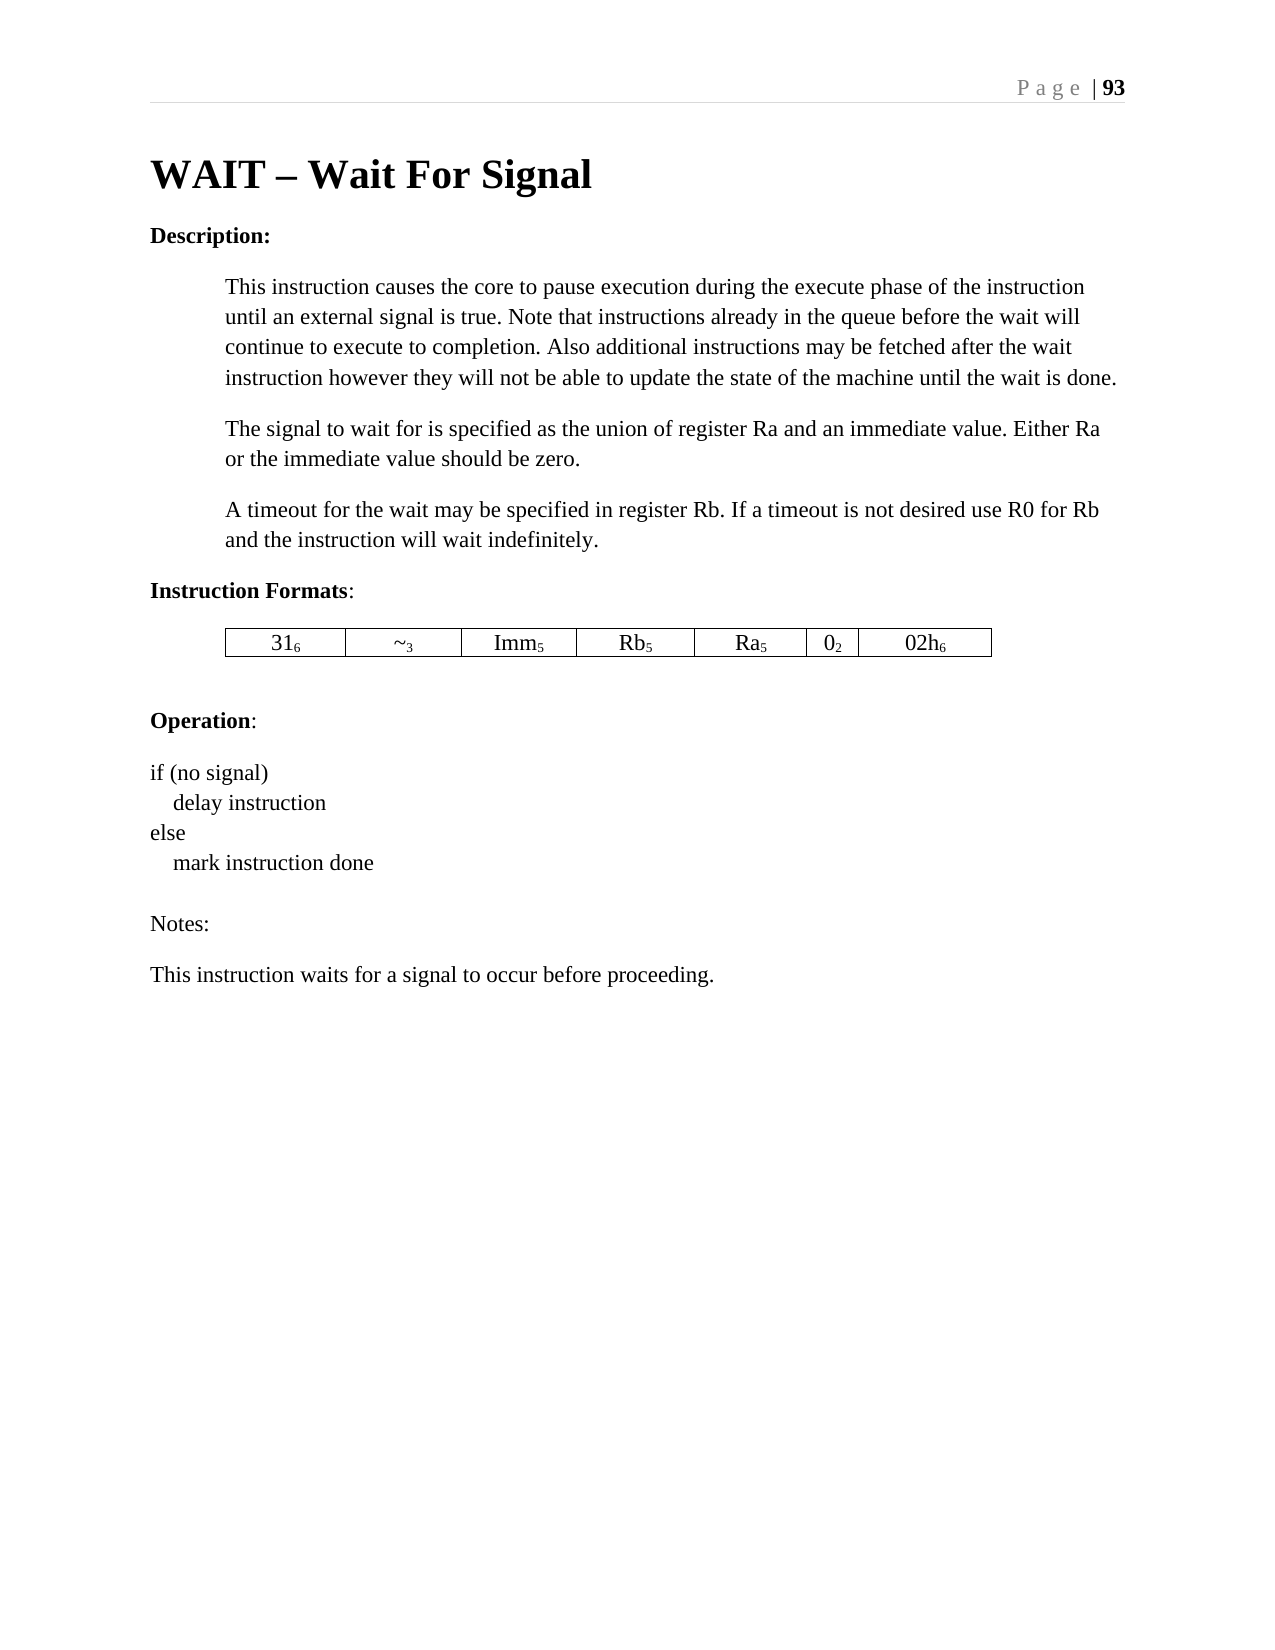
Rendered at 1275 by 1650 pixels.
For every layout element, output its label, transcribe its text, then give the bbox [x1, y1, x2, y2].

text Description: [150, 222, 1125, 248]
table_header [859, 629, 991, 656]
subtitle WAIT – Wait For Signal [150, 150, 1125, 198]
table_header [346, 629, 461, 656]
text delay instruction [150, 789, 1125, 815]
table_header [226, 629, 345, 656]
text if (no signal) [150, 759, 1125, 785]
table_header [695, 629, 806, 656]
text A timeout for the wait may be specified in register Rb. If a timeout is not desired use R0 for Rb and the instruction will wait indefinitely. [225, 496, 1125, 552]
text mark instruction done [150, 849, 1125, 876]
text Notes: [150, 910, 1125, 936]
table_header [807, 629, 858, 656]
text Instruction Formats: [150, 577, 1125, 603]
text The signal to wait for is specified as the union of register Ra and an immediate value. Either Ra or the immediate value should be zero. [225, 414, 1125, 471]
text else [150, 819, 1125, 845]
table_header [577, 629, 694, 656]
text This instruction waits for a signal to occur before proceeding. [150, 961, 1125, 987]
text Operation: [150, 708, 1125, 734]
text This instruction causes the core to pause execution during the execute phase of the instruction until an external signal is true. Note that instructions already in the queue before the wait will continue to execute to completion. Also additional instructions may be fetched after the wait instruction however they will not be able to update the state of the machine until the wait is done. [225, 273, 1125, 390]
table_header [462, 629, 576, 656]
